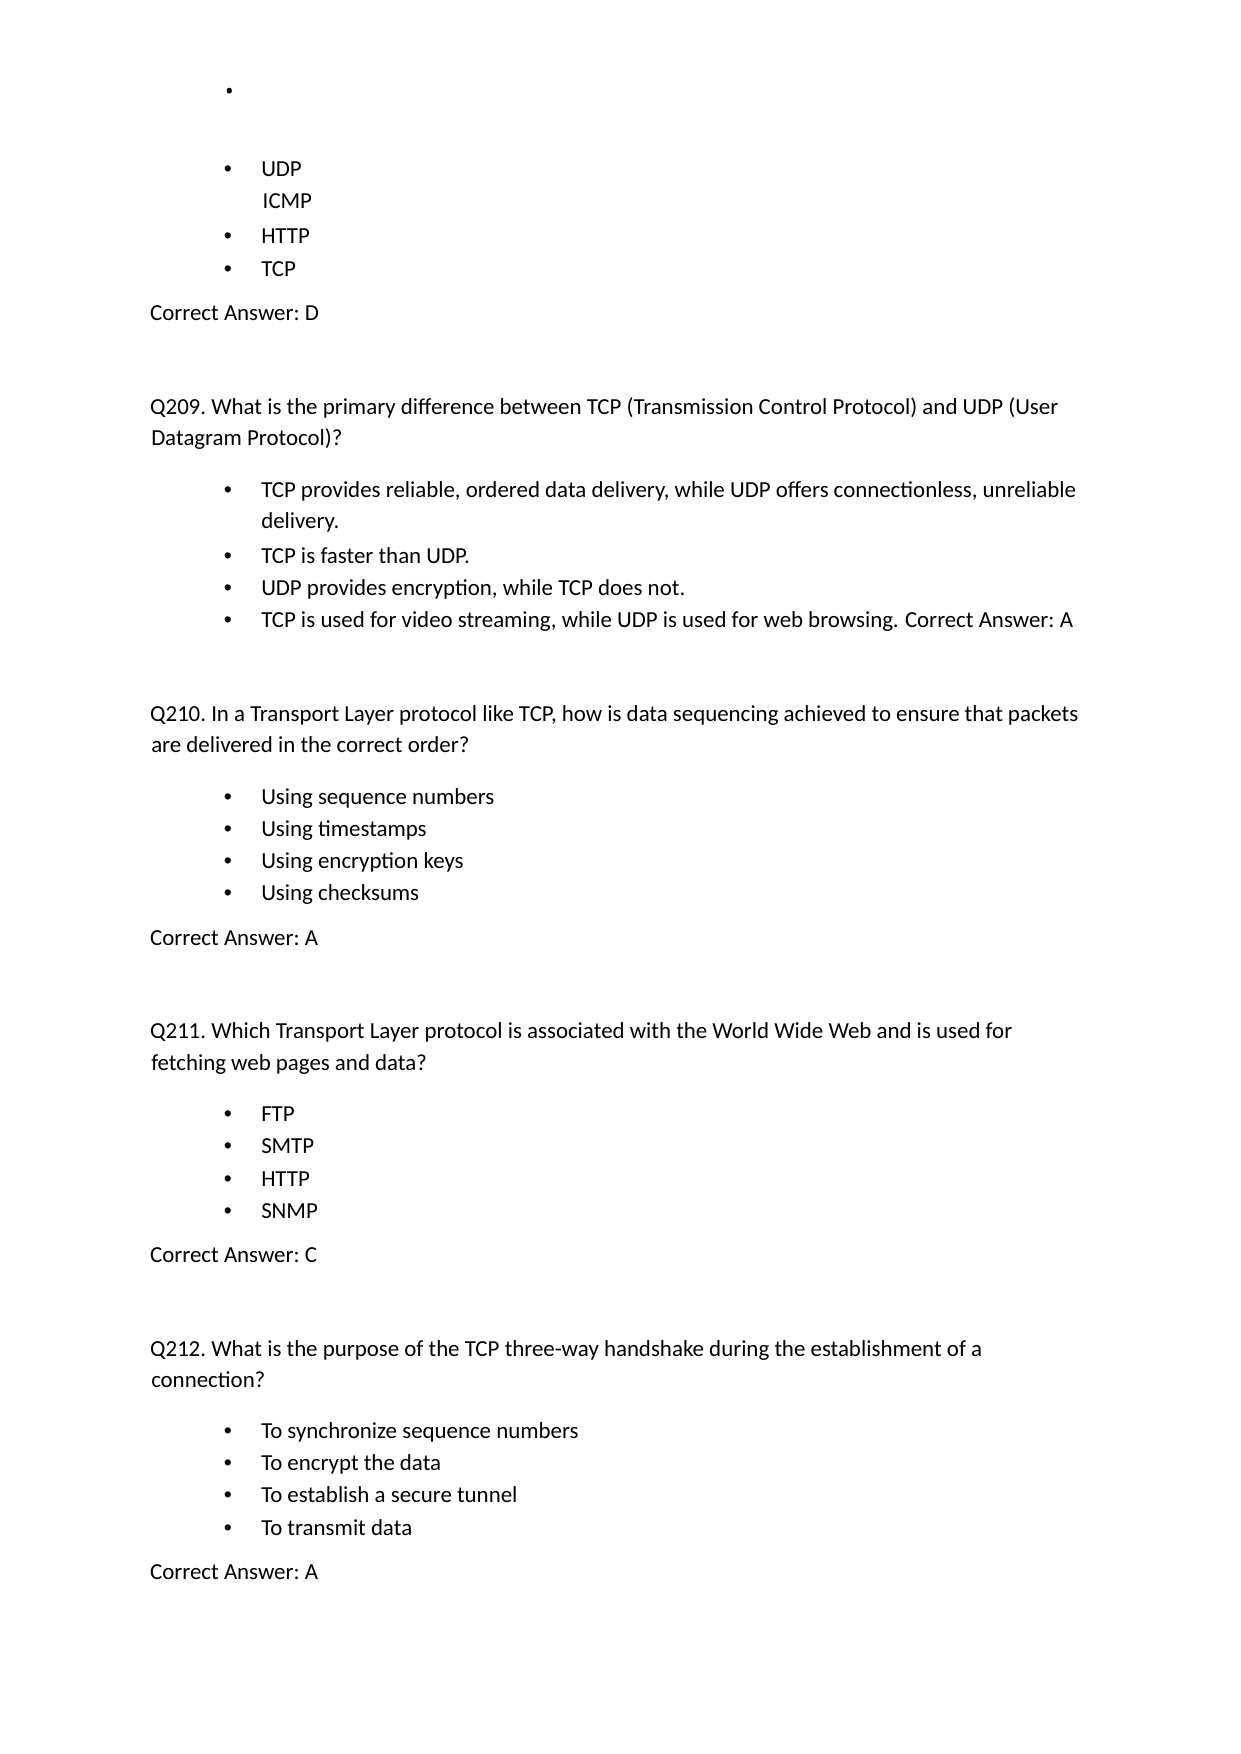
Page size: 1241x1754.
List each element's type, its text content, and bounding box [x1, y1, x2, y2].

text ICMP [262, 187, 1087, 214]
text Q212. What is the purpose of the TCP three-way handshake during the establishment of a connection? [150, 1334, 1087, 1393]
list Using checksums [223, 878, 1087, 907]
list Using encryption keys [223, 846, 1087, 874]
list Using sequence numbers [223, 782, 1087, 810]
list UDP [223, 154, 1087, 182]
text Correct Answer: D [150, 298, 1087, 326]
text Correct Answer: A [150, 923, 1087, 951]
text Q210. In a Transport Layer protocol like TCP, how is data sequencing achieved to ensure that packets are delivered in the correct order? [150, 699, 1087, 758]
list To establish a secure tunnel [223, 1481, 1087, 1508]
list SNMP [223, 1196, 1087, 1224]
text Q209. What is the primary difference between TCP (Transmission Control Protocol) and UDP (User Datagram Protocol)? [150, 392, 1087, 451]
text Q211. Which Transport Layer protocol is associated with the World Wide Web and is used for fetching web pages and data? [150, 1017, 1087, 1076]
text Correct Answer: C [150, 1240, 1087, 1268]
list SMTP [223, 1132, 1087, 1159]
list FTP [223, 1099, 1087, 1127]
list Using timestamps [223, 814, 1087, 842]
list TCP [223, 254, 1087, 282]
list HTTP [223, 222, 1087, 249]
list TCP is used for video streaming, while UDP is used for web browsing. Correct Answer: A [223, 605, 1087, 633]
list To encrypt the data [223, 1448, 1087, 1476]
list To transmit data [223, 1513, 1087, 1541]
list HTTP [223, 1164, 1087, 1192]
list TCP provides reliable, ordered data delivery, while UDP offers connectionless, unreliable delivery. [223, 475, 1087, 534]
list UDP provides encryption, while TCP does not. [223, 573, 1087, 601]
list To synchronize sequence numbers [223, 1416, 1087, 1444]
text Correct Answer: A [150, 1557, 1087, 1585]
list TCP is faster than UDP. [223, 541, 1087, 569]
